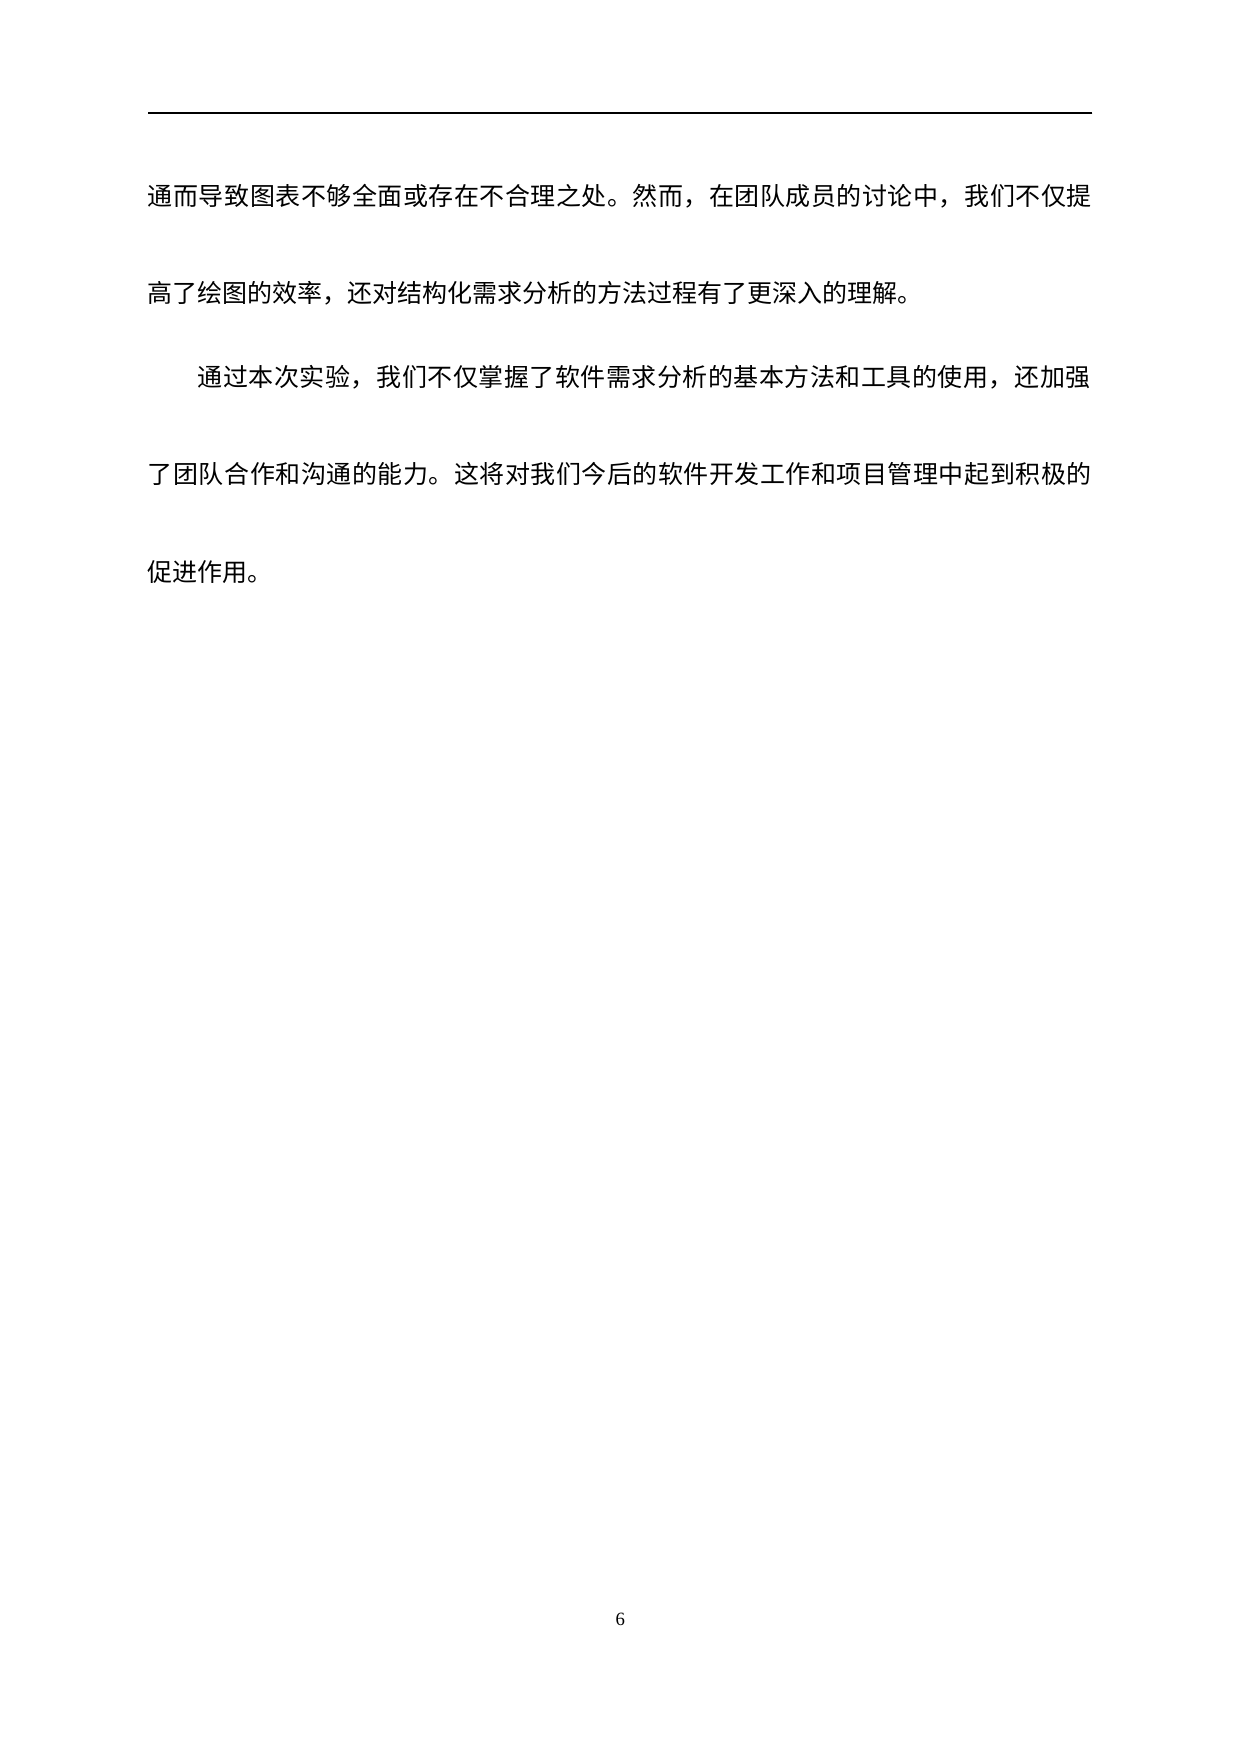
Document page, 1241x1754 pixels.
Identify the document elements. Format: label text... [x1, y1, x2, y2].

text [148, 162, 1092, 324]
text 通过本次实验，我们不仅掌握了软件需求分析的基本方法和工具的使用，还加强了团队合作和沟通的能力。这将对我们今后的软件开发工作和项目管理中起到积极的促进作用。 [148, 343, 1092, 603]
